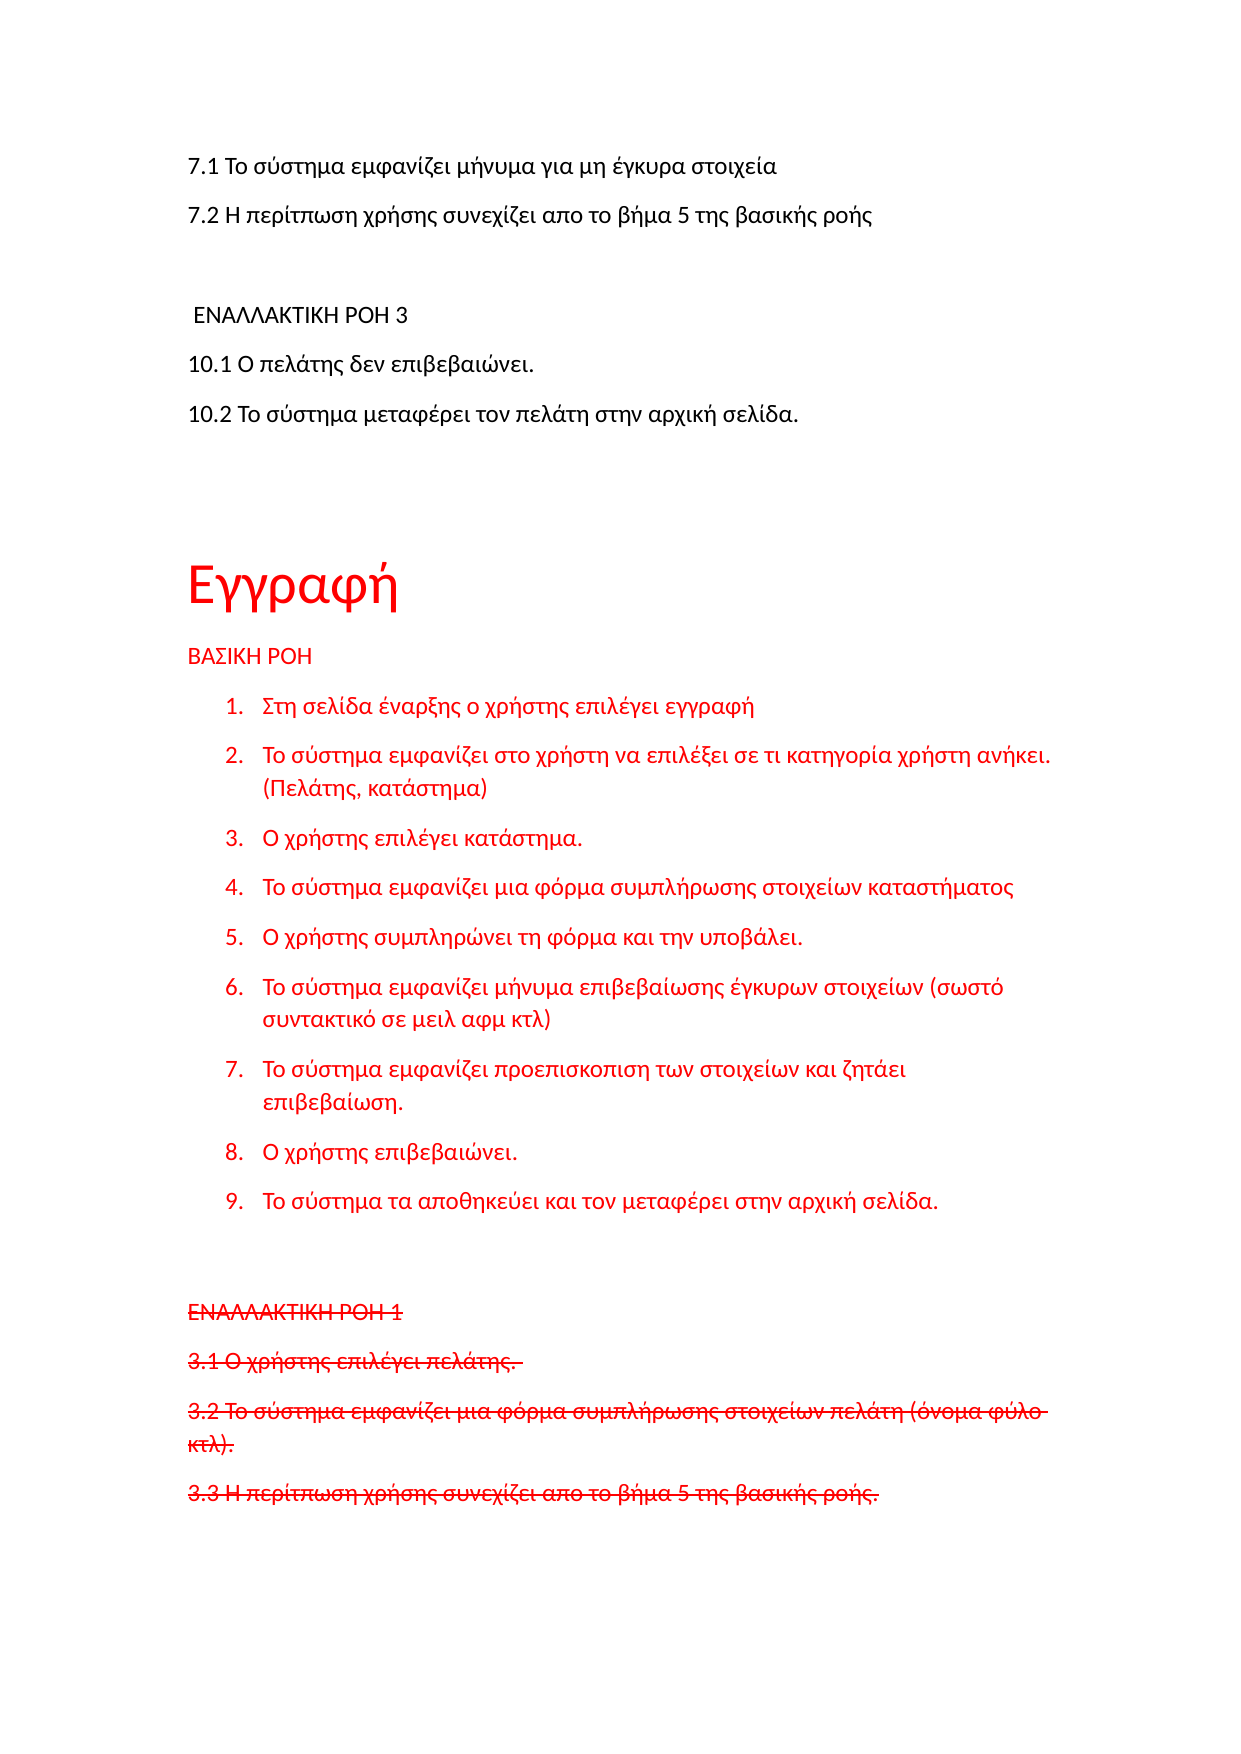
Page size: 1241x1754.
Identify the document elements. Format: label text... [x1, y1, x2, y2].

list Το σύστημα εμφανίζει προεπισκοπιση των στοιχείων και ζητάει επιβεβαίωση. [225, 1053, 1053, 1117]
list Ο χρήστης επιλέγει κατάστημα. [225, 822, 1053, 852]
list Το σύστημα εμφανίζει μήνυμα επιβεβαίωσης έγκυρων στοιχείων (σωστό συντακτικό σε μειλ αφμ κτλ) [225, 971, 1053, 1034]
list 3.2 Το σύστημα εμφανίζει μια φόρμα συμπλήρωσης στοιχείων πελάτη (όνομα φύλο κτλ). [187, 1395, 1053, 1458]
list Ο χρήστης συμπληρώνει τη φόρμα και την υποβάλει. [225, 921, 1053, 952]
text 10.1 Ο πελάτης δεν επιβεβαιώνει. [187, 348, 1053, 379]
list Το σύστημα τα αποθηκεύει και τον μεταφέρει στην αρχική σελίδα. [225, 1185, 1053, 1216]
list 3.3 H περίτπωση χρήσης συνεχίζει απο το βήμα 5 της βασικής ροής. [187, 1477, 1053, 1508]
text 7.2 H περίτπωση χρήσης συνεχίζει απο το βήμα 5 της βασικής ροής [187, 199, 1053, 230]
text Εγγραφή [187, 547, 1053, 618]
text 7.1 Το σύστημα εμφανίζει μήνυμα για μη έγκυρα στοιχεία [187, 150, 1053, 181]
list ΕΝΑΛΛΑΚΤΙΚΗ ΡΟΗ 1 [187, 1296, 1053, 1326]
text ΒΑΣΙΚΗ ΡΟΗ [187, 640, 1053, 671]
text ΕΝΑΛΛΑΚΤΙΚΗ ΡΟΗ 3 [187, 299, 1053, 329]
list Ο χρήστης επιβεβαιώνει. [225, 1136, 1053, 1166]
list Στη σελίδα έναρξης ο χρήστης επιλέγει εγγραφή [225, 690, 1053, 720]
text 10.2 Το σύστημα μεταφέρει τον πελάτη στην αρχική σελίδα. [187, 398, 1053, 428]
list Το σύστημα εμφανίζει στο χρήστη να επιλέξει σε τι κατηγορία χρήστη ανήκει. (Πελάτης, κατάστημα) [225, 739, 1053, 803]
list Το σύστημα εμφανίζει μια φόρμα συμπλήρωσης στοιχείων καταστήματος [225, 871, 1053, 902]
list 3.1 Ο χρήστης επιλέγει πελάτης. [187, 1345, 1053, 1376]
